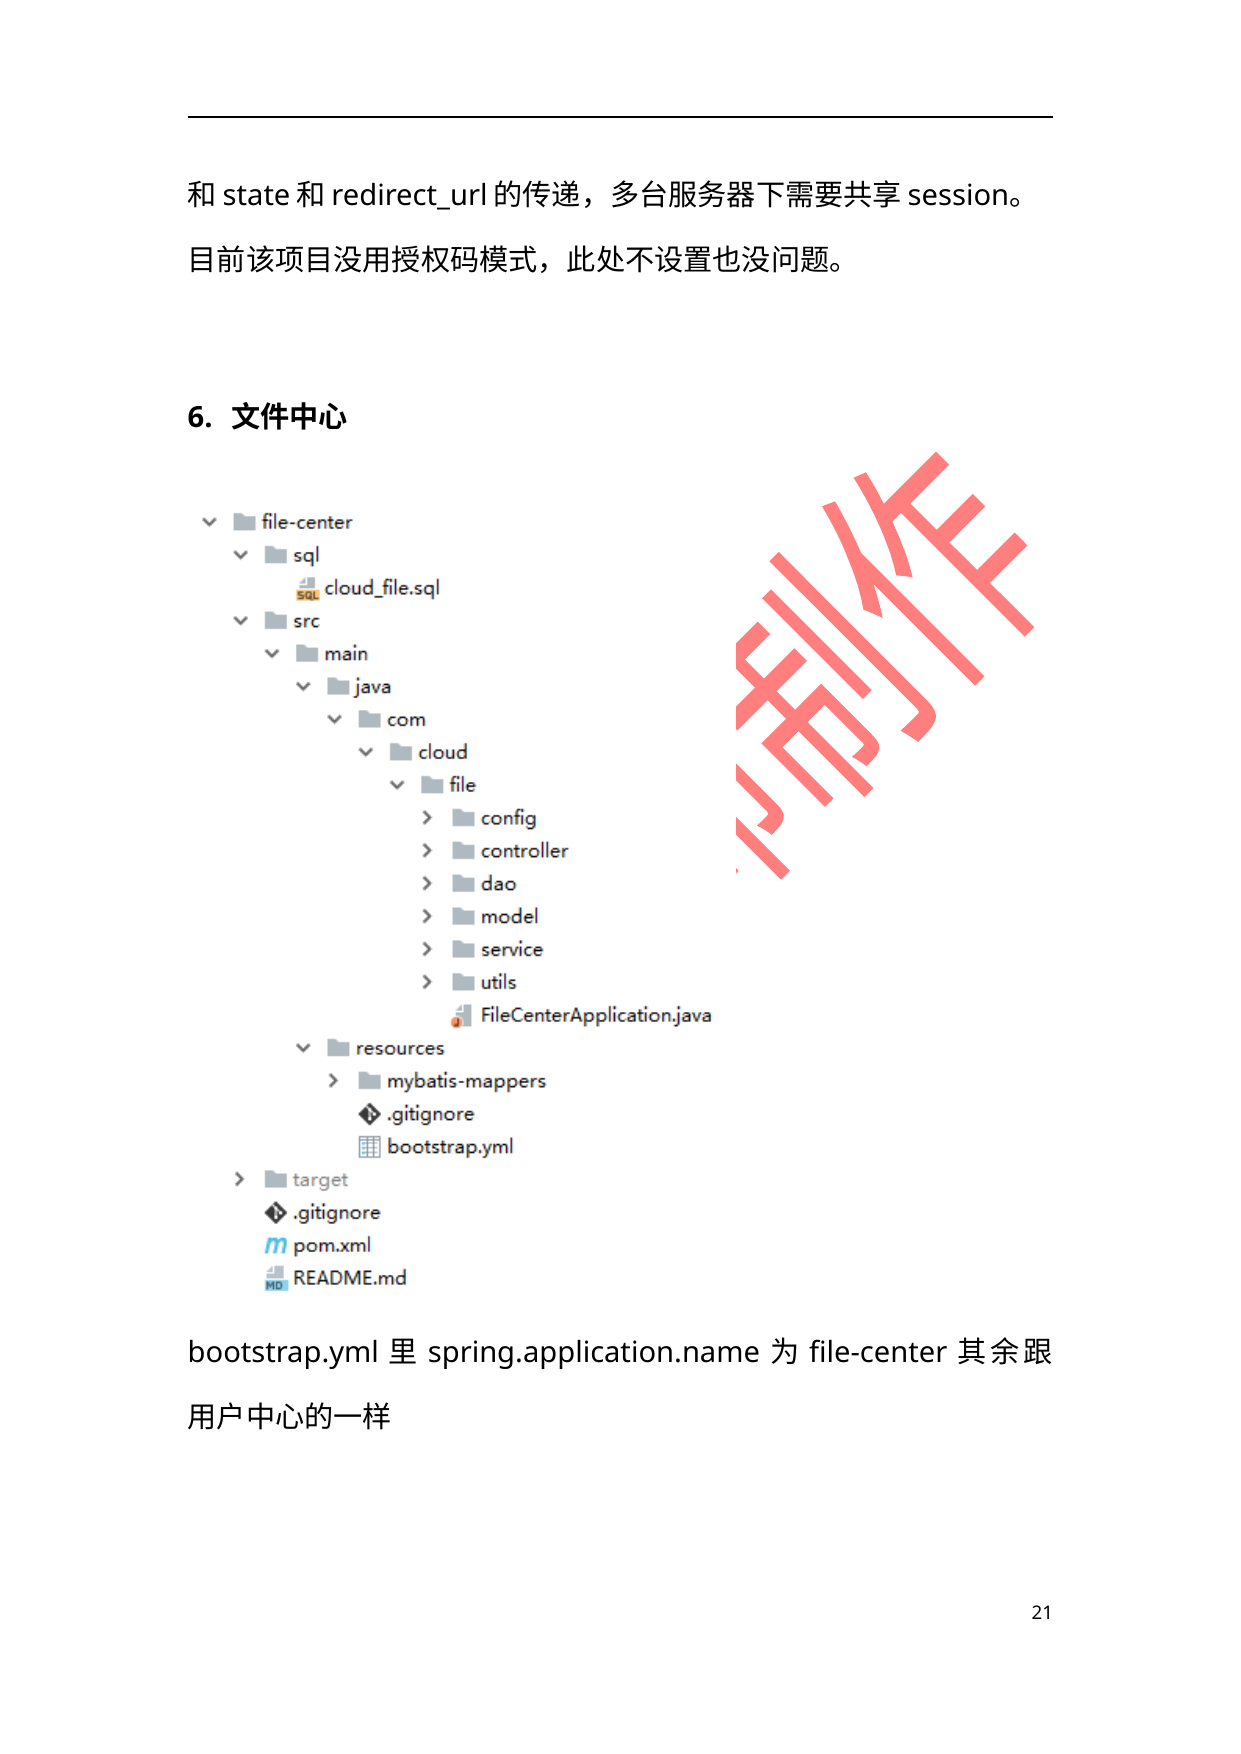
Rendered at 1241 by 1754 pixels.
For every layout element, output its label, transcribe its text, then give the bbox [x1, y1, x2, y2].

text bootstrap.yml里spring.application.name为file-center其余跟用户中心的一样 [187, 1317, 1053, 1447]
picture [187, 505, 736, 1299]
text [187, 160, 1053, 225]
text 目前该项目没用授权码模式，此处不设置也没问题。 [187, 225, 1053, 290]
subtitle 文件中心 [187, 382, 1053, 447]
